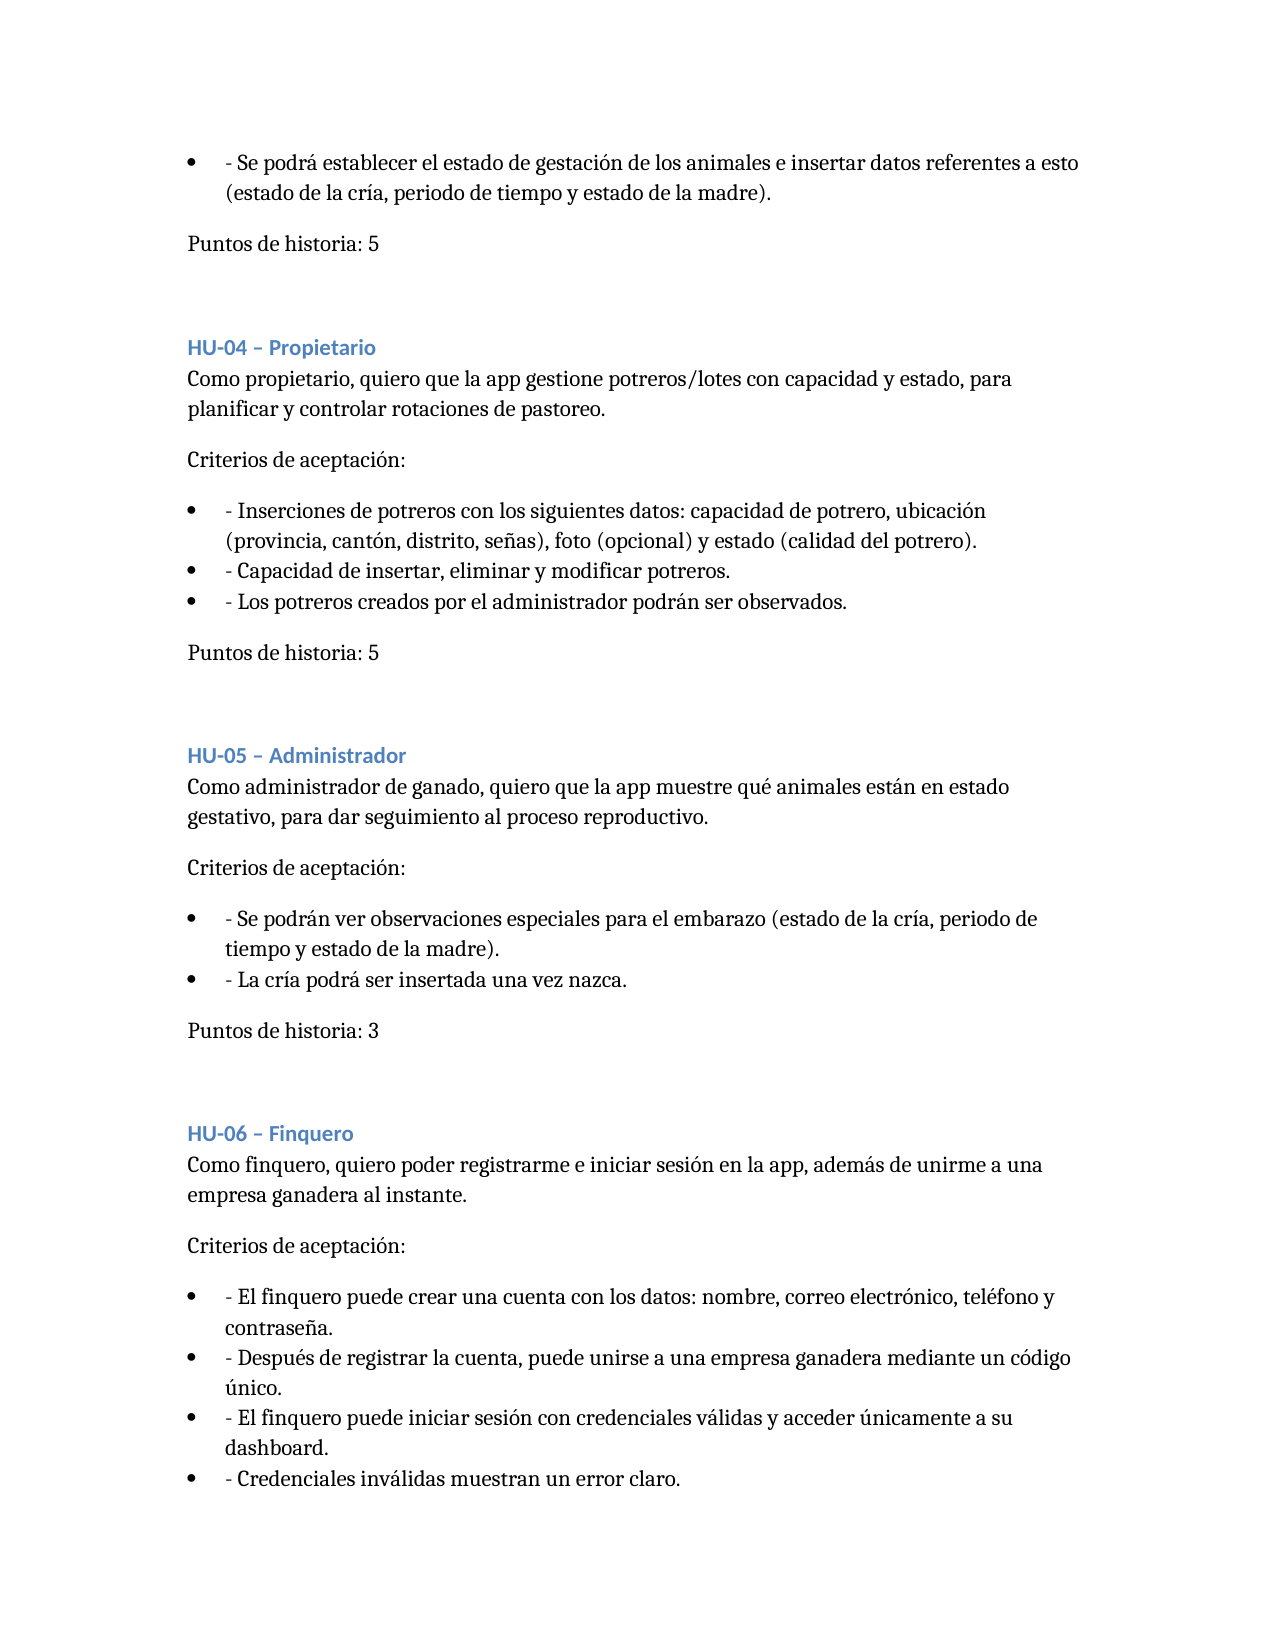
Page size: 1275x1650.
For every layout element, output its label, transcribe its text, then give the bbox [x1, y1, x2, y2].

list - Credenciales inválidas muestran un error claro. [187, 1465, 1087, 1492]
list - El finquero puede crear una cuenta con los datos: nombre, correo electrónico, teléfono y contraseña. [187, 1284, 1087, 1341]
text Puntos de historia: 5 [187, 231, 1087, 258]
text Como propietario, quiero que la app gestione potreros/lotes con capacidad y estado, para planificar y controlar rotaciones de pastoreo. [187, 366, 1087, 422]
text Puntos de historia: 5 [187, 639, 1087, 666]
text Puntos de historia: 3 [187, 1017, 1087, 1044]
subtitle HU-04 – Propietario [187, 333, 1087, 361]
text Criterios de aceptación: [187, 447, 1087, 473]
text Criterios de aceptación: [187, 1233, 1087, 1259]
subtitle HU-05 – Administrador [187, 742, 1087, 769]
subtitle HU-06 – Finquero [187, 1119, 1087, 1148]
list - Inserciones de potreros con los siguientes datos: capacidad de potrero, ubicación (provincia, cantón, distrito, señas), foto (opcional) y estado (calidad del potrero). [187, 498, 1087, 554]
list - Los potreros creados por el administrador podrán ser observados. [187, 588, 1087, 615]
list - El finquero puede iniciar sesión con credenciales válidas y acceder únicamente a su dashboard. [187, 1405, 1087, 1461]
list - La cría podrá ser insertada una vez nazca. [187, 966, 1087, 993]
text Criterios de aceptación: [187, 855, 1087, 881]
list - Después de registrar la cuenta, puede unirse a una empresa ganadera mediante un código único. [187, 1344, 1087, 1401]
list - Se podrán ver observaciones especiales para el embarazo (estado de la cría, periodo de tiempo y estado de la madre). [187, 906, 1087, 963]
text Como finquero, quiero poder registrarme e iniciar sesión en la app, además de unirme a una empresa ganadera al instante. [187, 1152, 1087, 1208]
list - Se podrá establecer el estado de gestación de los animales e insertar datos referentes a esto (estado de la cría, periodo de tiempo y estado de la madre). [187, 150, 1087, 207]
text Como administrador de ganado, quiero que la app muestre qué animales están en estado gestativo, para dar seguimiento al proceso reproductivo. [187, 774, 1087, 830]
list - Capacidad de insertar, eliminar y modificar potreros. [187, 558, 1087, 584]
